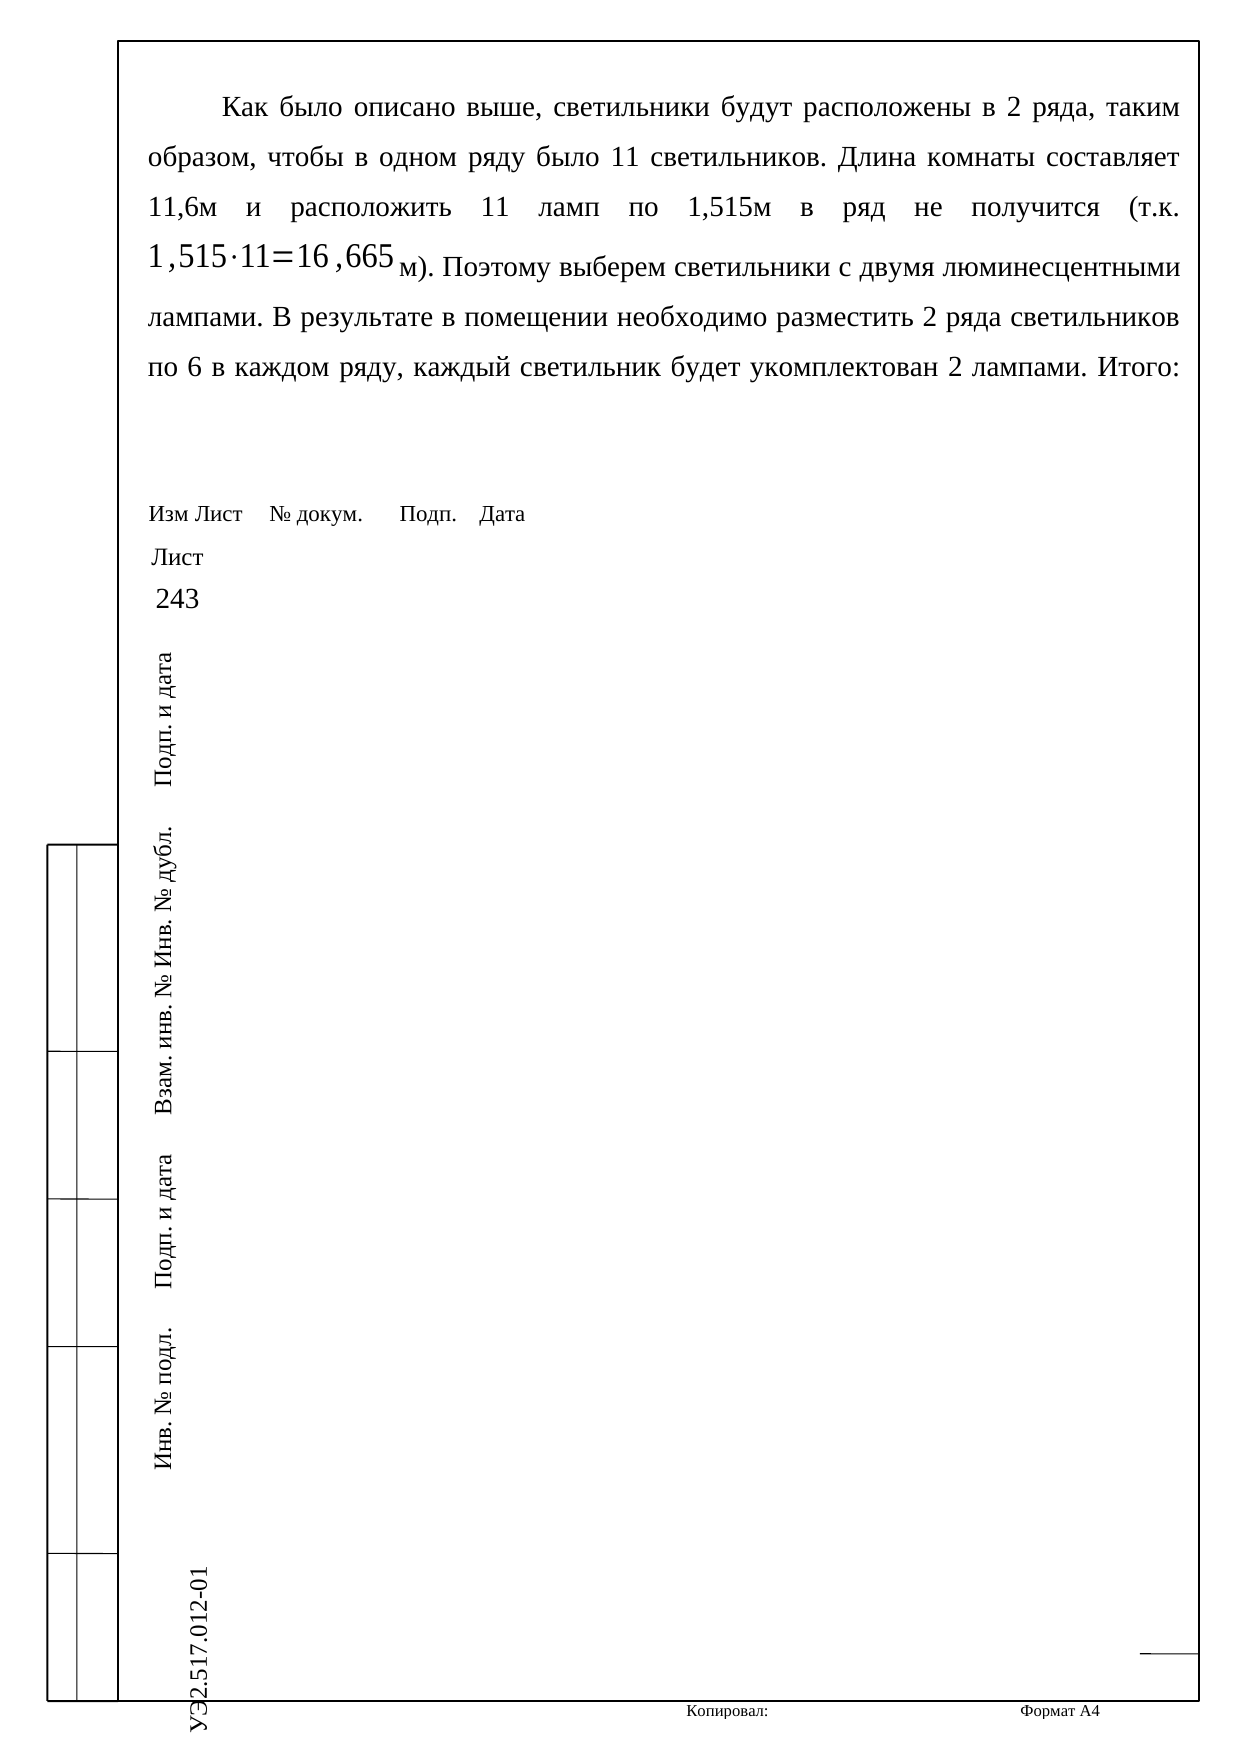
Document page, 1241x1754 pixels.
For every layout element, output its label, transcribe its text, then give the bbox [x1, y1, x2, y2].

text Как было описано выше, светильники будут расположены в 2 ряда, таким образом, чтобы в одном ряду было 11 светильников. Длина комнаты составляет 11,6м и расположить 11 ламп по 1,515м в ряд не получится (т.к. м). Поэтому выберем светильники с двумя люминесцентными лампами. В результате в помещении необходимо разместить 2 ряда светильников по 6 в каждом ряду, каждый светильник будет укомплектован 2 лампами. Итого: 24 лампы типа ЛБ-80. На рисунке ниже представлена схема размещения светильников. [148, 89, 1181, 383]
